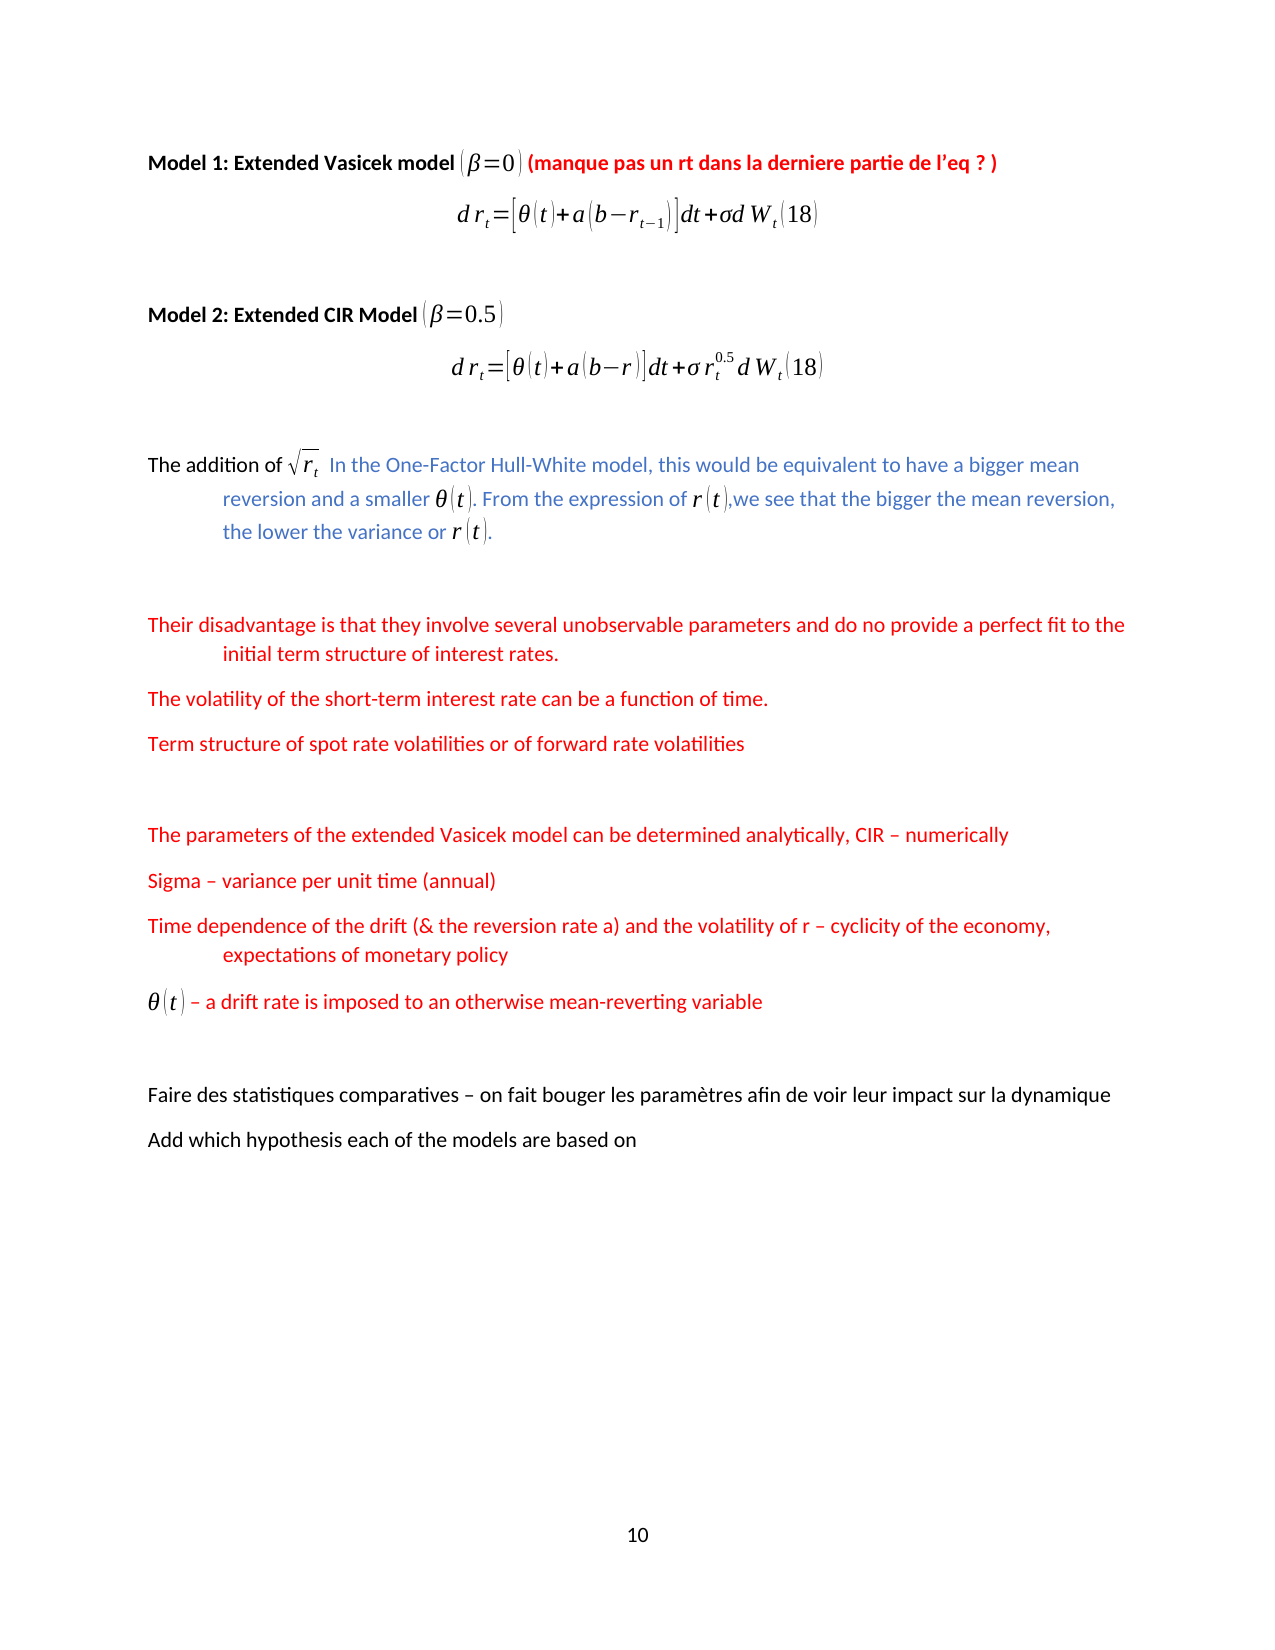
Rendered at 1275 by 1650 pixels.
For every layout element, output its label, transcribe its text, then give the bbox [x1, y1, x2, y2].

text Add which hypothesis each of the models are based on [148, 1127, 1127, 1153]
text Faire des statistiques comparatives – on fait bouger les paramètres afin de voir leur impact sur la dynamique [148, 1081, 1127, 1108]
text Time dependence of the drift (& the reversion rate a) and the volatility of r – cyclicity of the economy, expectations of monetary policy [148, 912, 1127, 968]
text Term structure of spot rate volatilities or of forward rate volatilities [148, 731, 1127, 757]
text The volatility of the short-term interest rate can be a function of time. [148, 685, 1127, 712]
text Model 1: Extended Vasicek model (manque pas un rt dans la derniere partie de l’eq ? ) [148, 148, 1127, 178]
text The addition of In the One-Factor Hull-White model, this would be equivalent to have a bigger mean reversion and a smaller . From the expression of ,we see that the bigger the mean reversion, the lower the variance or . [148, 448, 1127, 547]
text Sigma – variance per unit time (annual) [148, 867, 1127, 893]
text – a drift rate is imposed to an otherwise mean-reverting variable [148, 986, 1127, 1017]
text Model 2: Extended CIR Model [148, 299, 1127, 330]
text Their disadvantage is that they involve several unobservable parameters and do no provide a perfect fit to the initial term structure of interest rates. [148, 611, 1127, 666]
text The parameters of the extended Vasicek model can be determined analytically, CIR – numerically [148, 821, 1127, 848]
